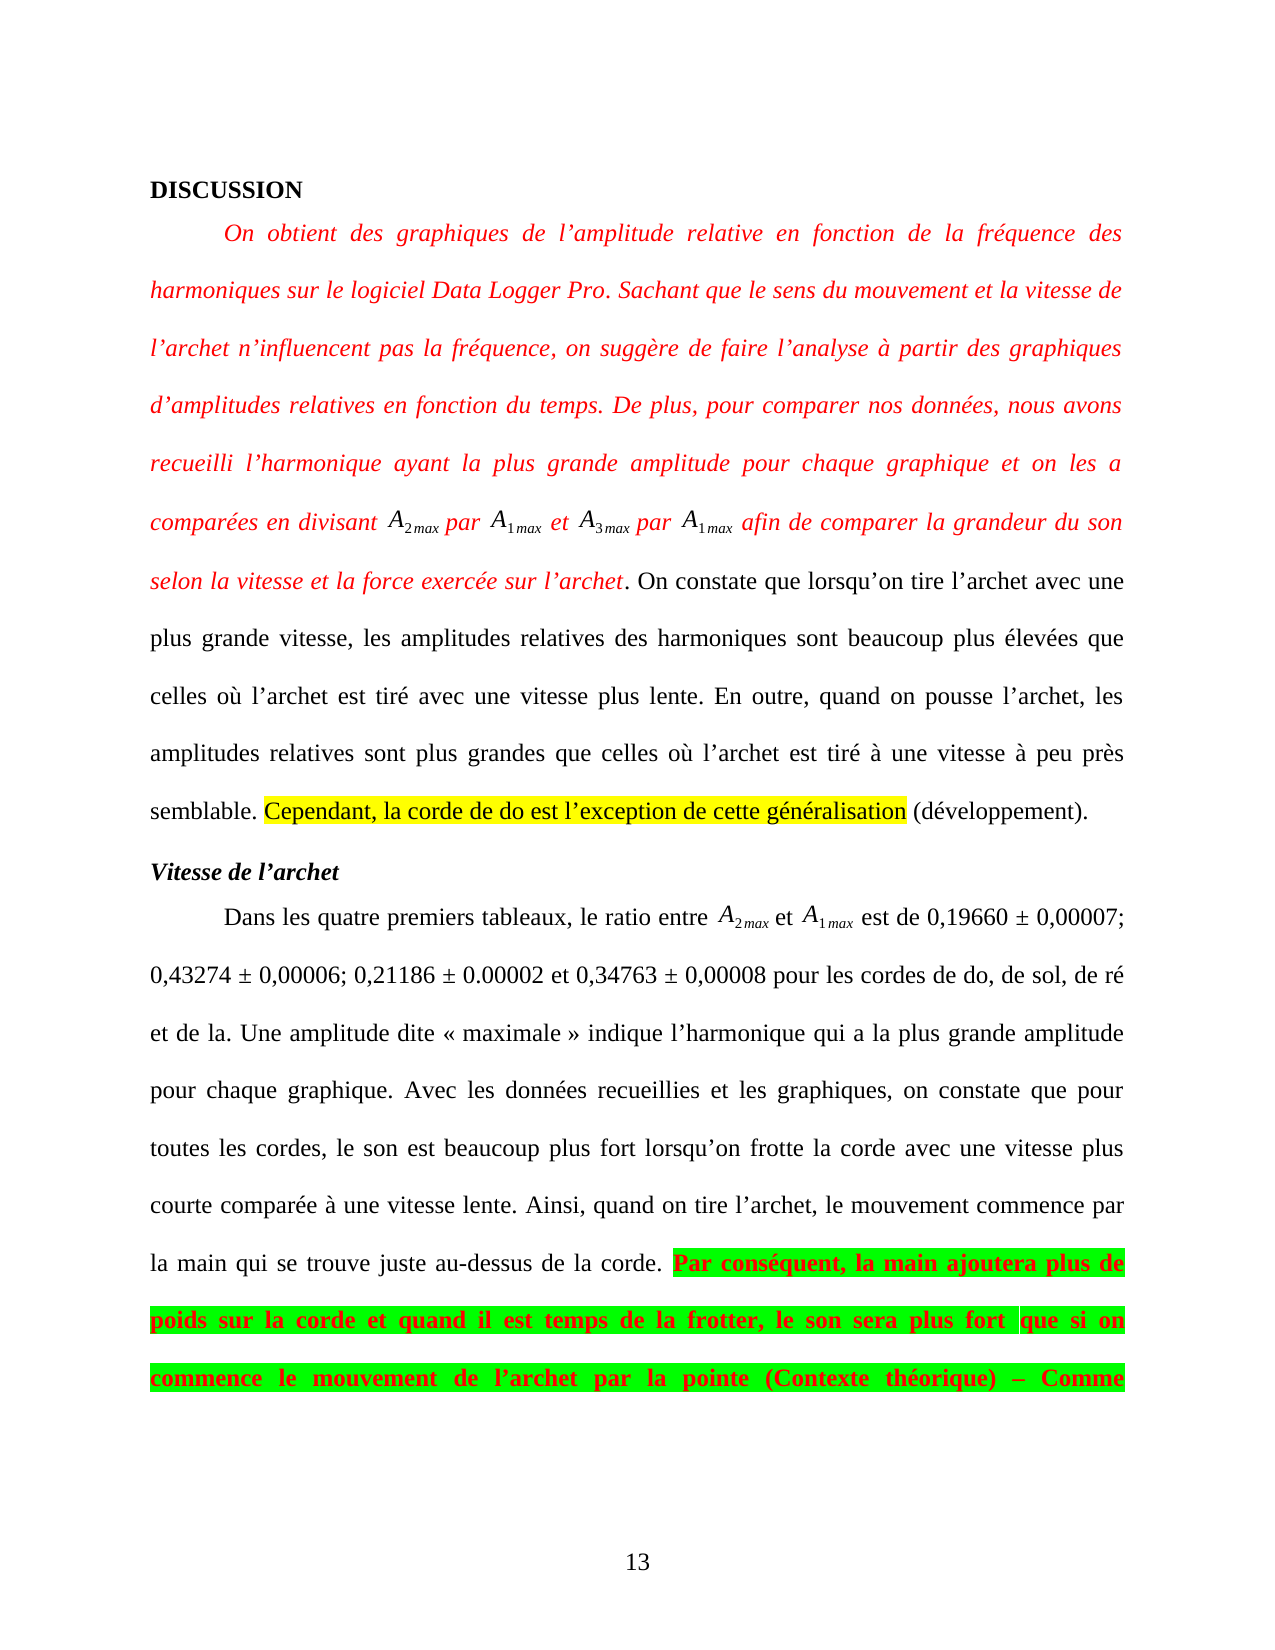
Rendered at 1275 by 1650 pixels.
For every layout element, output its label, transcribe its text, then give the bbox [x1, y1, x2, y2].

text On obtient des graphiques de l’amplitude relative en fonction de la fréquence des harmoniques sur le logiciel Data Logger Pro. Sachant que le sens du mouvement et la vitesse de l’archet n’influencent pas la fréquence, on suggère de faire l’analyse à partir des graphiques d’amplitudes relatives en fonction du temps. De plus, pour comparer nos données, nous avons recueilli l’harmonique ayant la plus grande amplitude pour chaque graphique et on les a comparées en divisant par et par afin de comparer la grandeur du son selon la vitesse et la force exercée sur l’archet. On constate que lorsqu’on tire l’archet avec une plus grande vitesse, les amplitudes relatives des harmoniques sont beaucoup plus élevées que celles où l’archet est tiré avec une vitesse plus lente. En outre, quand on pousse l’archet, les amplitudes relatives sont plus grandes que celles où l’archet est tiré à une vitesse à peu près semblable. Cependant, la corde de do est l’exception de cette généralisation (développement). [150, 218, 1125, 824]
subtitle Vitesse de l’archet [150, 857, 1125, 886]
subtitle DISCUSSION [150, 175, 1125, 204]
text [150, 901, 1125, 1363]
